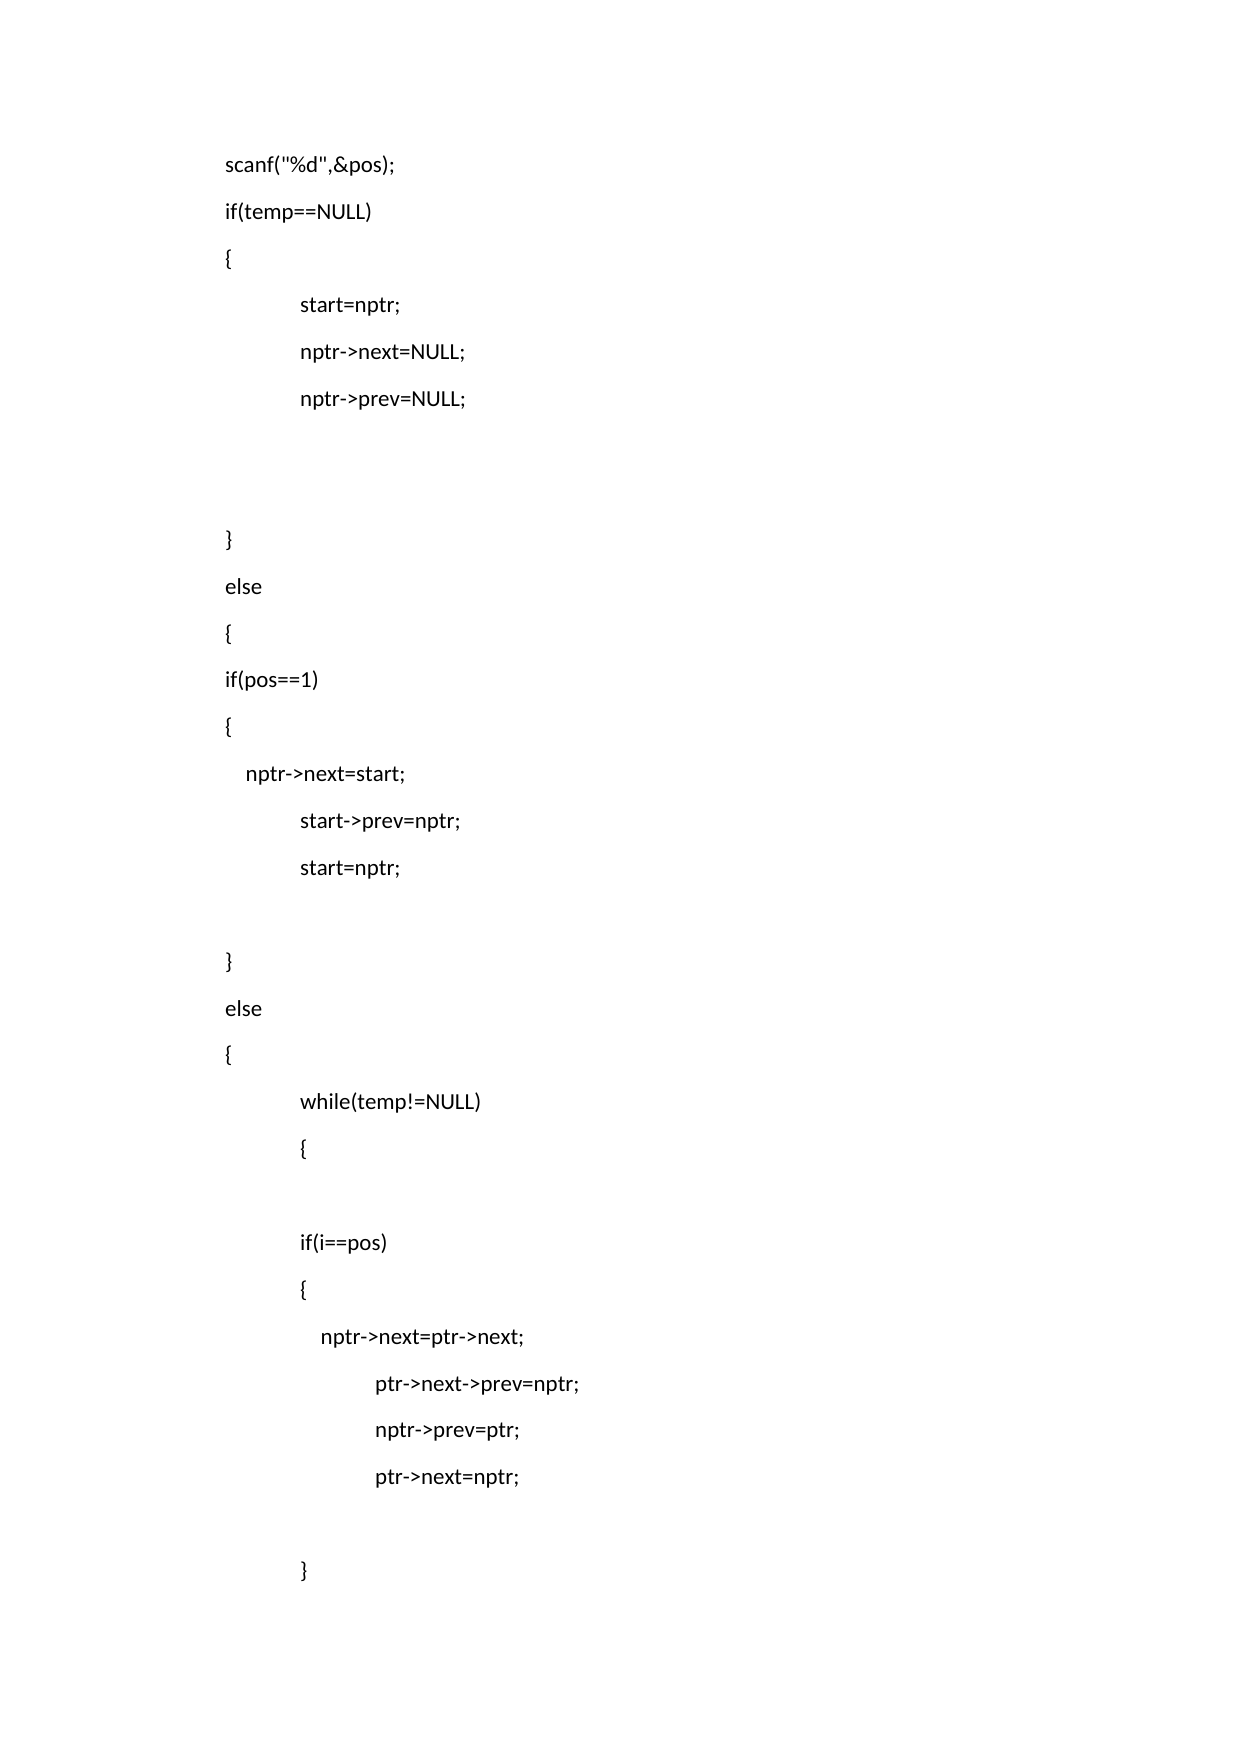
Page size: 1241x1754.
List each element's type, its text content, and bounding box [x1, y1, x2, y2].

text nptr->next=ptr->next; [150, 1322, 1090, 1350]
text } [150, 525, 1090, 553]
text ptr->next=nptr; [150, 1462, 1090, 1491]
text if(pos==1) [150, 666, 1090, 694]
text start=nptr; [150, 853, 1090, 881]
text scanf("%d",&pos); [150, 150, 1090, 178]
text } [150, 1556, 1090, 1584]
text if(i==pos) [150, 1228, 1090, 1256]
text nptr->prev=NULL; [150, 384, 1090, 412]
text { [150, 712, 1090, 741]
text nptr->next=NULL; [150, 337, 1090, 366]
text if(temp==NULL) [150, 197, 1090, 225]
text { [150, 1134, 1090, 1162]
text nptr->next=start; [150, 759, 1090, 787]
text } [150, 947, 1090, 975]
text { [150, 244, 1090, 272]
text nptr->prev=ptr; [150, 1416, 1090, 1444]
text { [150, 1275, 1090, 1303]
text { [150, 1041, 1090, 1069]
text start->prev=nptr; [150, 806, 1090, 834]
text { [150, 619, 1090, 647]
text start=nptr; [150, 291, 1090, 319]
text while(temp!=NULL) [150, 1087, 1090, 1116]
text else [150, 572, 1090, 600]
text else [150, 994, 1090, 1022]
text ptr->next->prev=nptr; [150, 1369, 1090, 1397]
